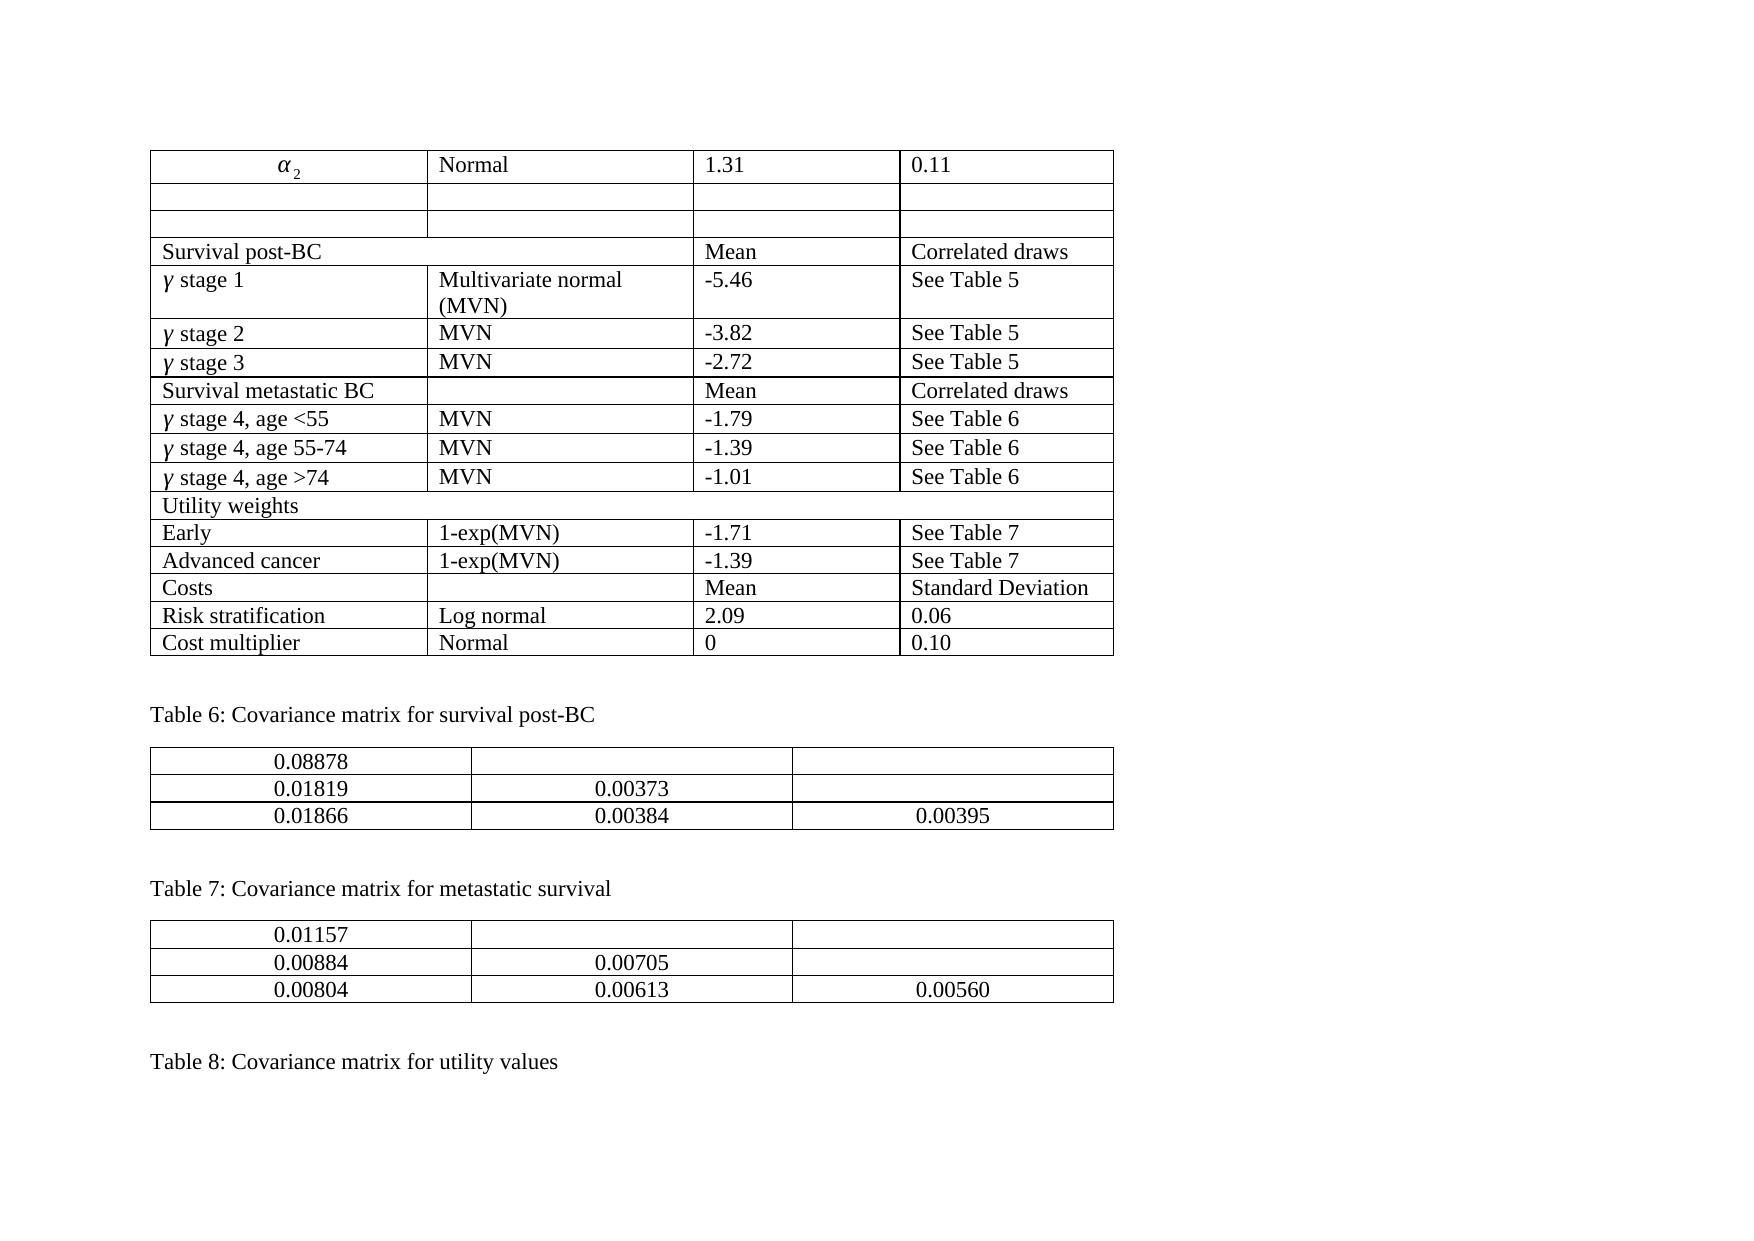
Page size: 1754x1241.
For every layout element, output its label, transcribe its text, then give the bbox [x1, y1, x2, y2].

table_cell Normal [428, 629, 693, 655]
table_cell [793, 775, 1113, 801]
table_cell 0.10 [901, 629, 1113, 655]
table_cell 0.00373 [472, 775, 792, 801]
table_cell Standard Deviation [901, 574, 1113, 601]
table_cell Cost multiplier [151, 629, 427, 655]
table_cell [428, 574, 693, 601]
table_cell [694, 184, 899, 210]
table_cell [428, 211, 693, 237]
table_cell 0.00884 [151, 949, 471, 975]
table_header 0.01157 [151, 921, 471, 947]
table_cell MVN [428, 463, 693, 491]
text Table 6: Covariance matrix for survival post-BC [150, 702, 1604, 728]
table_cell 0.00804 [151, 976, 471, 1002]
table_cell 2.09 [694, 602, 899, 628]
table_cell 1.31 [694, 151, 899, 182]
table_header [472, 748, 792, 774]
table_cell [151, 211, 427, 237]
table_cell MVN [428, 434, 693, 462]
table_cell -1.39 [694, 547, 899, 573]
table_cell -3.82 [694, 319, 899, 347]
table_cell -1.71 [694, 520, 899, 546]
table_cell stage 4, age 55-74 [151, 434, 427, 462]
table_header [793, 921, 1113, 947]
table_cell See Table 6 [901, 434, 1113, 462]
table_cell 0.00705 [472, 949, 792, 975]
table_cell 0.01819 [151, 775, 471, 801]
table_cell -2.72 [694, 349, 899, 376]
table_header 0.08878 [151, 748, 471, 774]
table_cell 0.01866 [151, 803, 471, 829]
table_cell See Table 7 [901, 520, 1113, 546]
table_cell See Table 6 [901, 405, 1113, 433]
table_cell -5.46 [694, 266, 899, 318]
table_cell Correlated draws [901, 378, 1113, 404]
table_cell 1-exp(MVN) [428, 520, 693, 546]
table_cell [901, 184, 1113, 210]
table_cell stage 3 [151, 349, 427, 376]
table_cell Utility weights [151, 492, 1113, 518]
table_cell 0 [694, 629, 899, 655]
table_cell Early [151, 520, 427, 546]
table_cell -1.01 [694, 463, 899, 491]
table_header [793, 748, 1113, 774]
table_cell [428, 378, 693, 404]
table_cell [151, 184, 427, 210]
table_cell Survival post-BC [151, 238, 693, 264]
table_cell [151, 151, 427, 182]
table_cell Costs [151, 574, 427, 601]
table_cell [793, 949, 1113, 975]
table_cell Normal [428, 151, 693, 182]
table_cell [428, 184, 693, 210]
table_cell Advanced cancer [151, 547, 427, 573]
table_cell stage 4, age >74 [151, 463, 427, 491]
table_cell Mean [694, 574, 899, 601]
table_cell 1-exp(MVN) [428, 547, 693, 573]
table_cell See Table 7 [901, 547, 1113, 573]
table_cell Multivariate normal (MVN) [428, 266, 693, 318]
table_cell Correlated draws [901, 238, 1113, 264]
table_cell stage 2 [151, 319, 427, 347]
table_header [472, 921, 792, 947]
table_cell [694, 211, 899, 237]
table_cell 0.00613 [472, 976, 792, 1002]
table_cell MVN [428, 405, 693, 433]
table_cell 0.00384 [472, 803, 792, 829]
table_cell Survival metastatic BC [151, 378, 427, 404]
table_cell stage 1 [151, 266, 427, 318]
table_cell [901, 211, 1113, 237]
text Table 8: Covariance matrix for utility values [150, 1048, 1604, 1075]
table_cell Log normal [428, 602, 693, 628]
table_cell Mean [694, 238, 899, 264]
table_cell -1.39 [694, 434, 899, 462]
table_cell 0.00560 [793, 976, 1113, 1002]
table_cell MVN [428, 319, 693, 347]
table_cell stage 4, age <55 [151, 405, 427, 433]
table_cell 0.11 [901, 151, 1113, 182]
table_cell See Table 5 [901, 349, 1113, 376]
table_cell -1.79 [694, 405, 899, 433]
table_cell See Table 5 [901, 319, 1113, 347]
table_cell 0.06 [901, 602, 1113, 628]
table_cell MVN [428, 349, 693, 376]
table_cell Mean [694, 378, 899, 404]
table_cell See Table 6 [901, 463, 1113, 491]
table_cell See Table 5 [901, 266, 1113, 318]
table_cell Risk stratification [151, 602, 427, 628]
text Table 7: Covariance matrix for metastatic survival [150, 875, 1604, 901]
table_cell 0.00395 [793, 803, 1113, 829]
